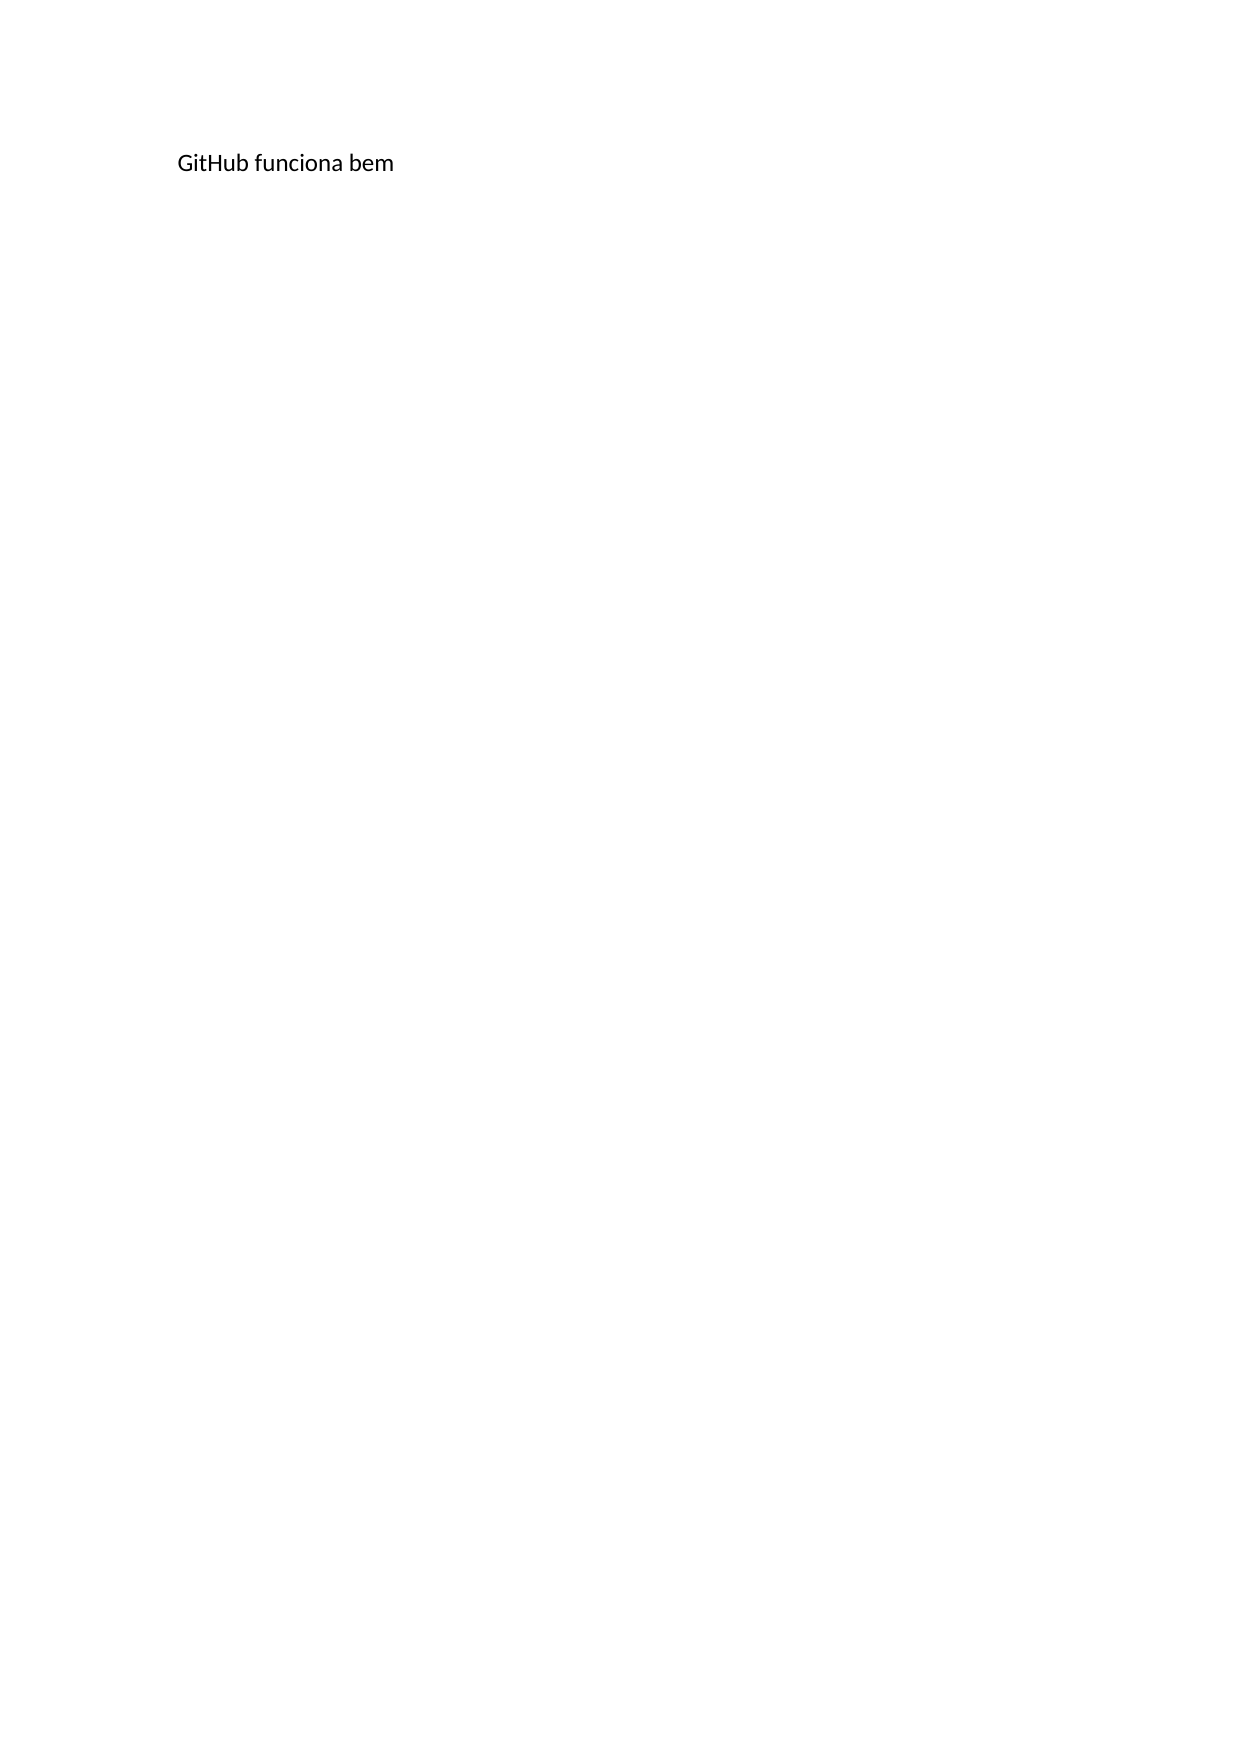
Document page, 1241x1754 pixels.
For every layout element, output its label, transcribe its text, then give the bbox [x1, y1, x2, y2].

text GitHub funciona bem [177, 148, 1063, 178]
